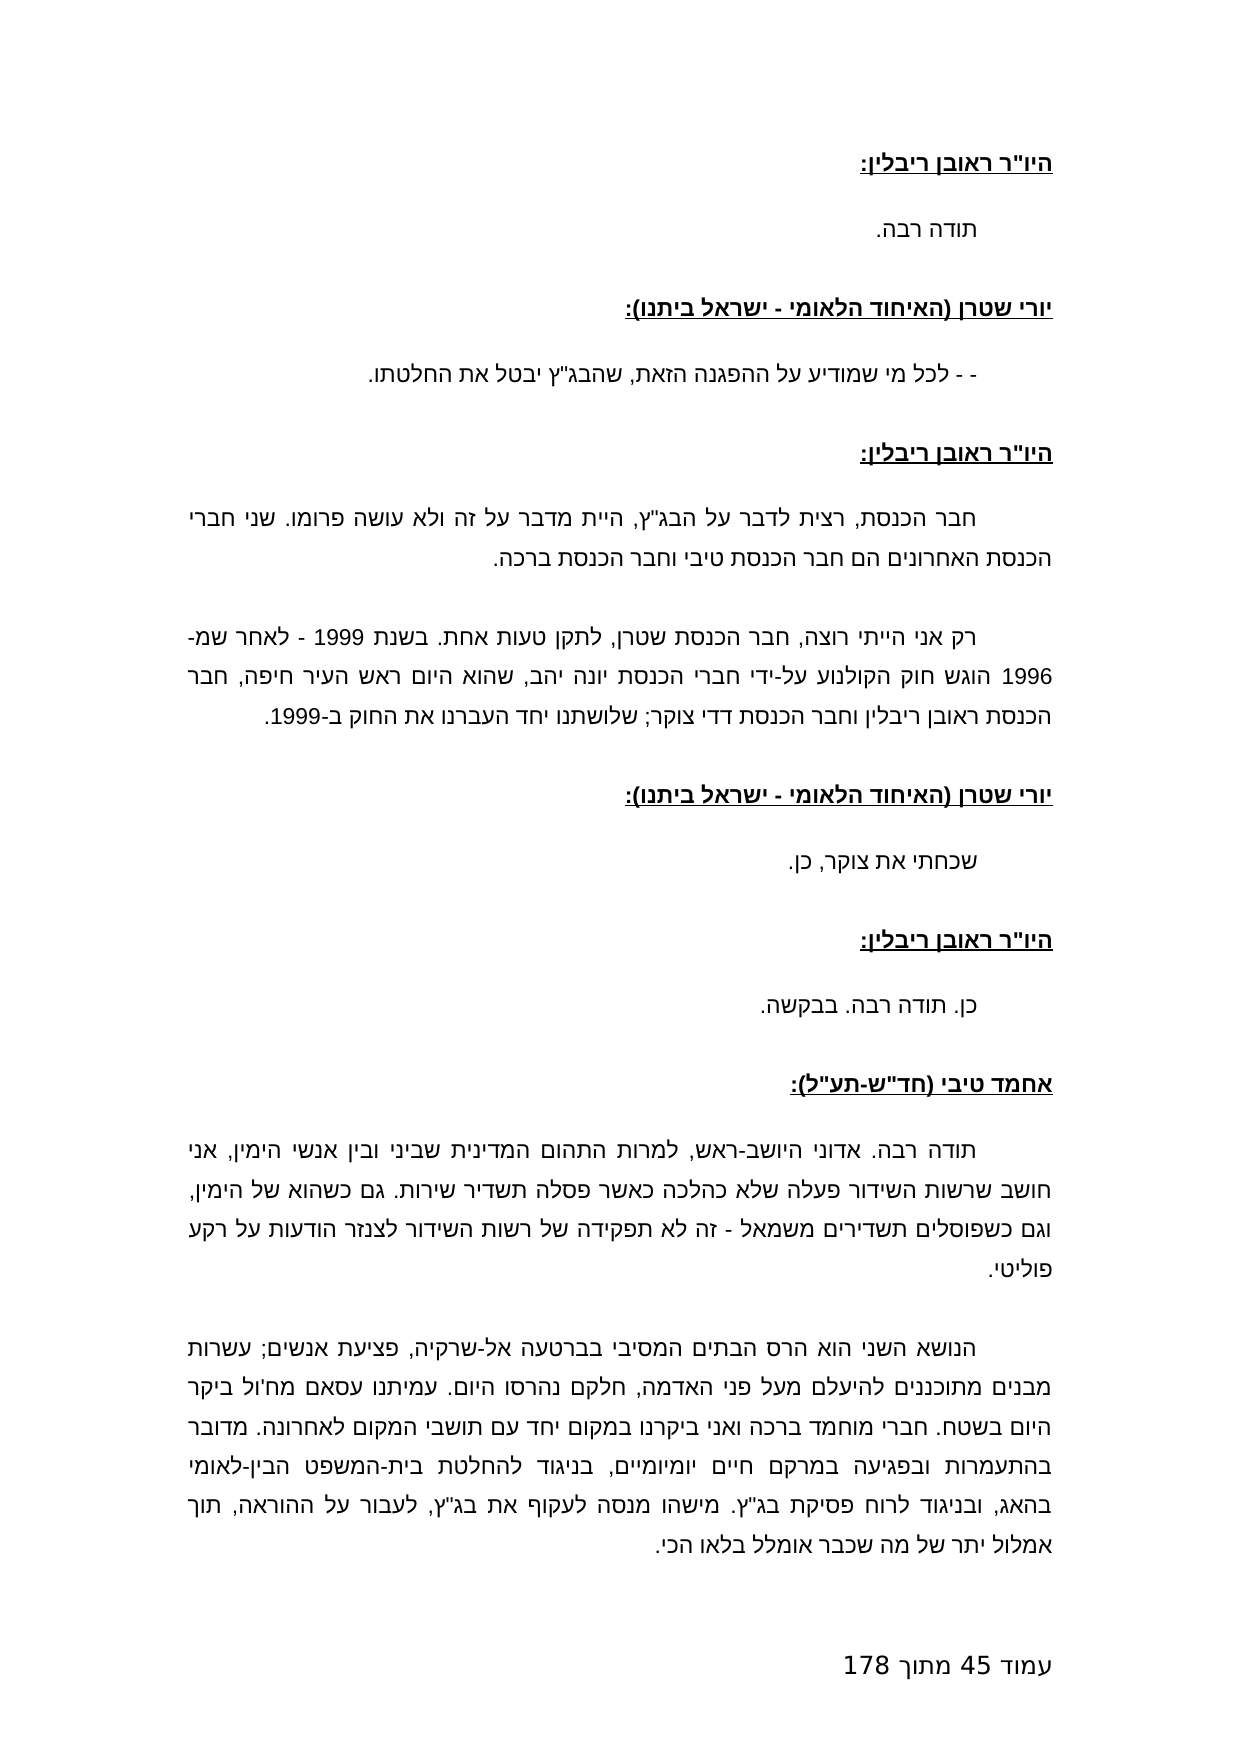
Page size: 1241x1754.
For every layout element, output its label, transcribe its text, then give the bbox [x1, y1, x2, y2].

text חבר הכנסת, רצית לדבר על הבג"ץ, היית מדבר על זה ולא עושה פרומו. שני חברי הכנסת האחרונים הם חבר הכנסת טיבי וחבר הכנסת ברכה. [187, 505, 1053, 571]
text היו"ר ראובן ריבלין: [187, 927, 1053, 953]
text היו"ר ראובן ריבלין: [187, 150, 1053, 176]
text כן. תודה רבה. בבקשה. [187, 992, 1053, 1019]
text רק אני הייתי רוצה, חבר הכנסת שטרן, לתקן טעות אחת. בשנת 1999 - לאחר שמ-1996 הוגש חוק הקולנוע על-ידי חברי הכנסת יונה יהב, שהוא היום ראש העיר חיפה, חבר הכנסת ראובן ריבלין וחבר הכנסת דדי צוקר; שלושתנו יחד העברנו את החוק ב-1999. [187, 624, 1053, 729]
text - - לכל מי שמודיע על ההפגנה הזאת, שהבג"ץ יבטל את החלטתו. [187, 361, 1053, 387]
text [187, 295, 1053, 321]
text אחמד טיבי (חד"ש-תע"ל): [187, 1071, 1053, 1098]
text שכחתי את צוקר, כן. [187, 848, 1053, 874]
text הנושא השני הוא הרס הבתים המסיבי בברטעה אל-שרקיה, פציעת אנשים; עשרות מבנים מתוכננים להיעלם מעל פני האדמה, חלקם נהרסו היום. עמיתנו עסאם מח'ול ביקר היום בשטח. חברי מוחמד ברכה ואני ביקרנו במקום יחד עם תושבי המקום לאחרונה. מדובר בהתעמרות ובפגיעה במרקם חיים יומיומיים, בניגוד להחלטת בית-המשפט הבין-לאומי בהאג, ובניגוד לרוח פסיקת בג"ץ. מישהו מנסה לעקוף את בג"ץ, לעבור על ההוראה, תוך אמלול יתר של מה שכבר אומלל בלאו הכי. [187, 1334, 1053, 1558]
text יורי שטרן (האיחוד הלאומי - ישראל ביתנו): [187, 782, 1053, 808]
text תודה רבה. [187, 216, 1053, 242]
text תודה רבה. אדוני היושב-ראש, למרות התהום המדינית שביני ובין אנשי הימין, אני חושב שרשות השידור פעלה שלא כהלכה כאשר פסלה תשדיר שירות. גם כשהוא של הימין, וגם כשפוסלים תשדירים משמאל - זה לא תפקידה של רשות השידור לצנזר הודעות על רקע פוליטי. [187, 1137, 1053, 1282]
text היו"ר ראובן ריבלין: [187, 439, 1053, 466]
